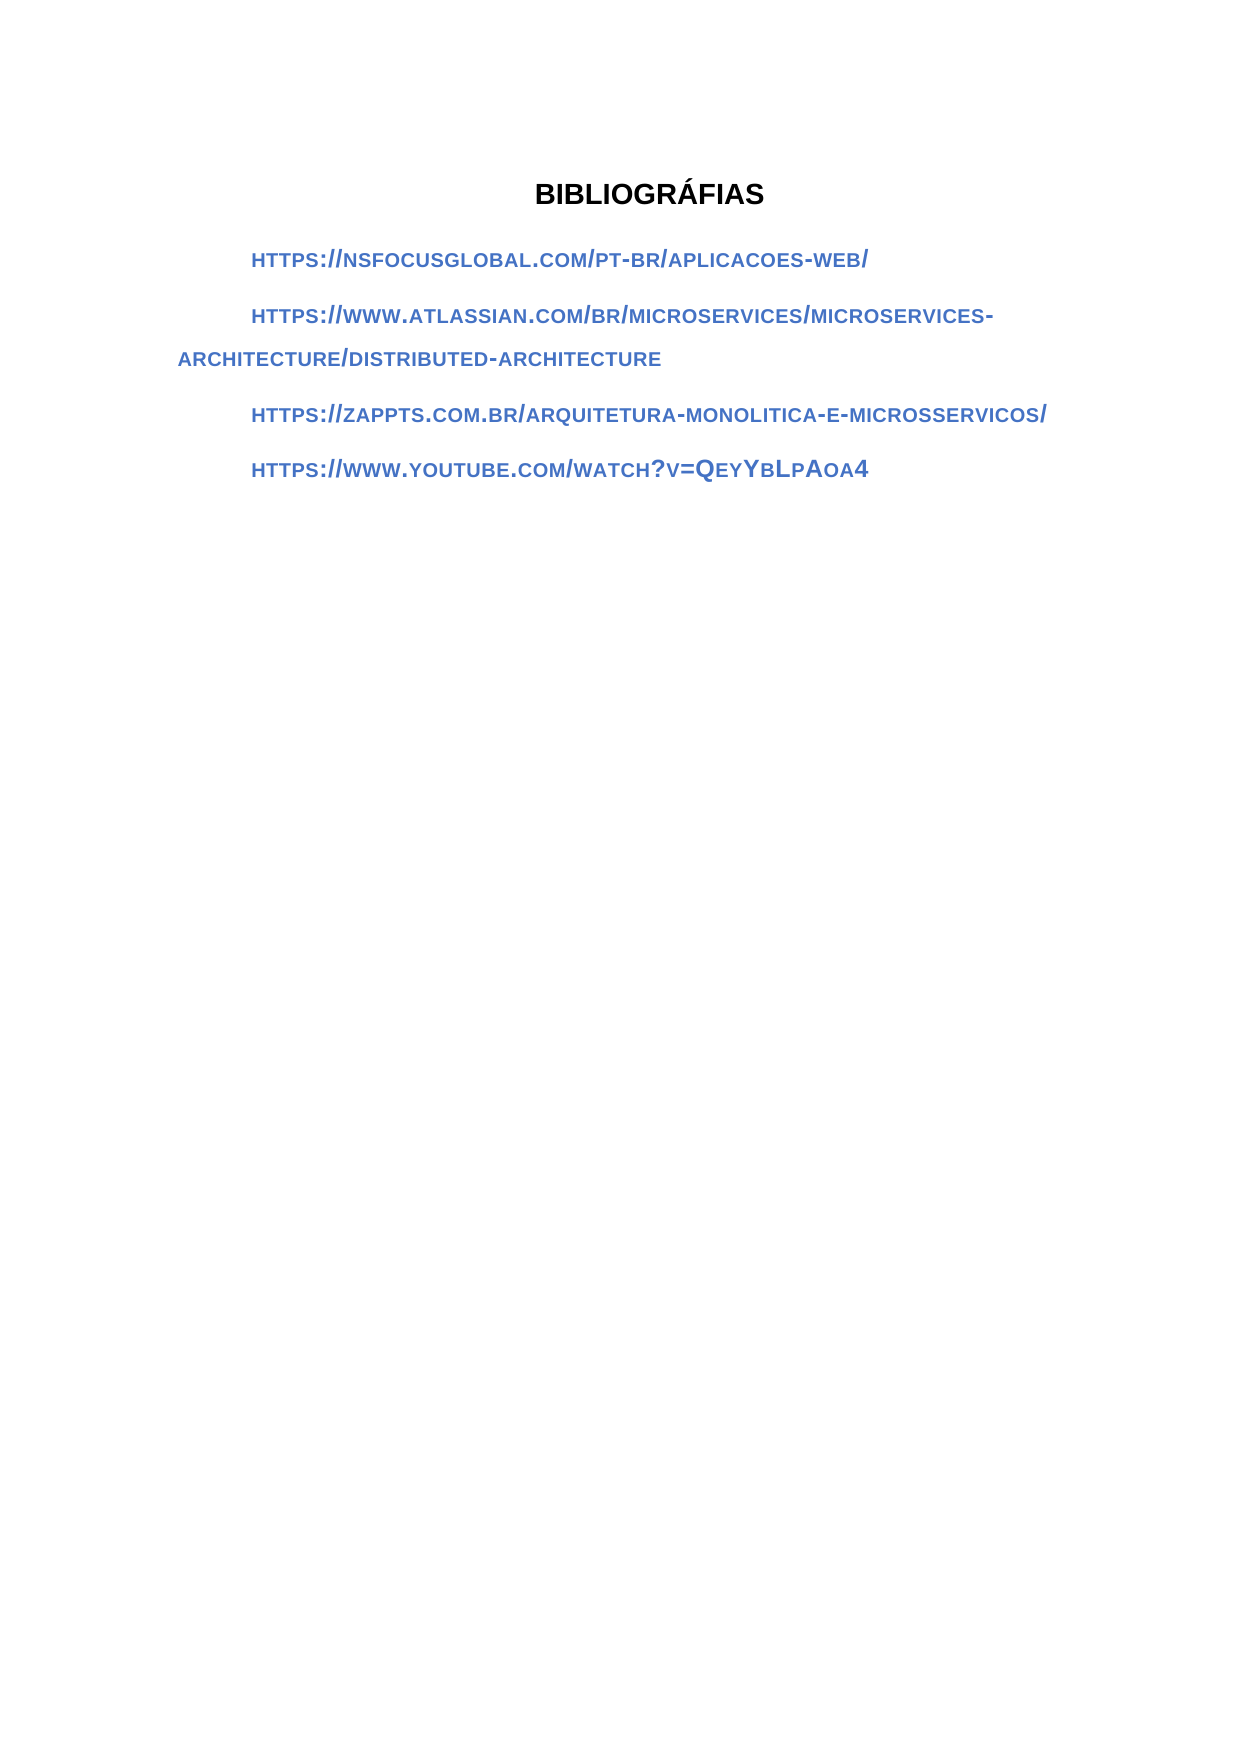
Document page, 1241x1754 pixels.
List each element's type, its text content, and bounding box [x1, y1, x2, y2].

text https://www.atlassian.com/br/microservices/microservices-architecture/distributed-architecture [177, 300, 1122, 372]
text https://zappts.com.br/arquitetura-monolitica-e-microsservicos/ [177, 399, 1122, 427]
text BIBLIOGRÁFIAS [177, 177, 1122, 211]
text https://nsfocusglobal.com/pt-br/aplicacoes-web/ [177, 244, 1122, 273]
text https://www.youtube.com/watch?v=QeyYbLpAoa4 [177, 454, 1122, 483]
